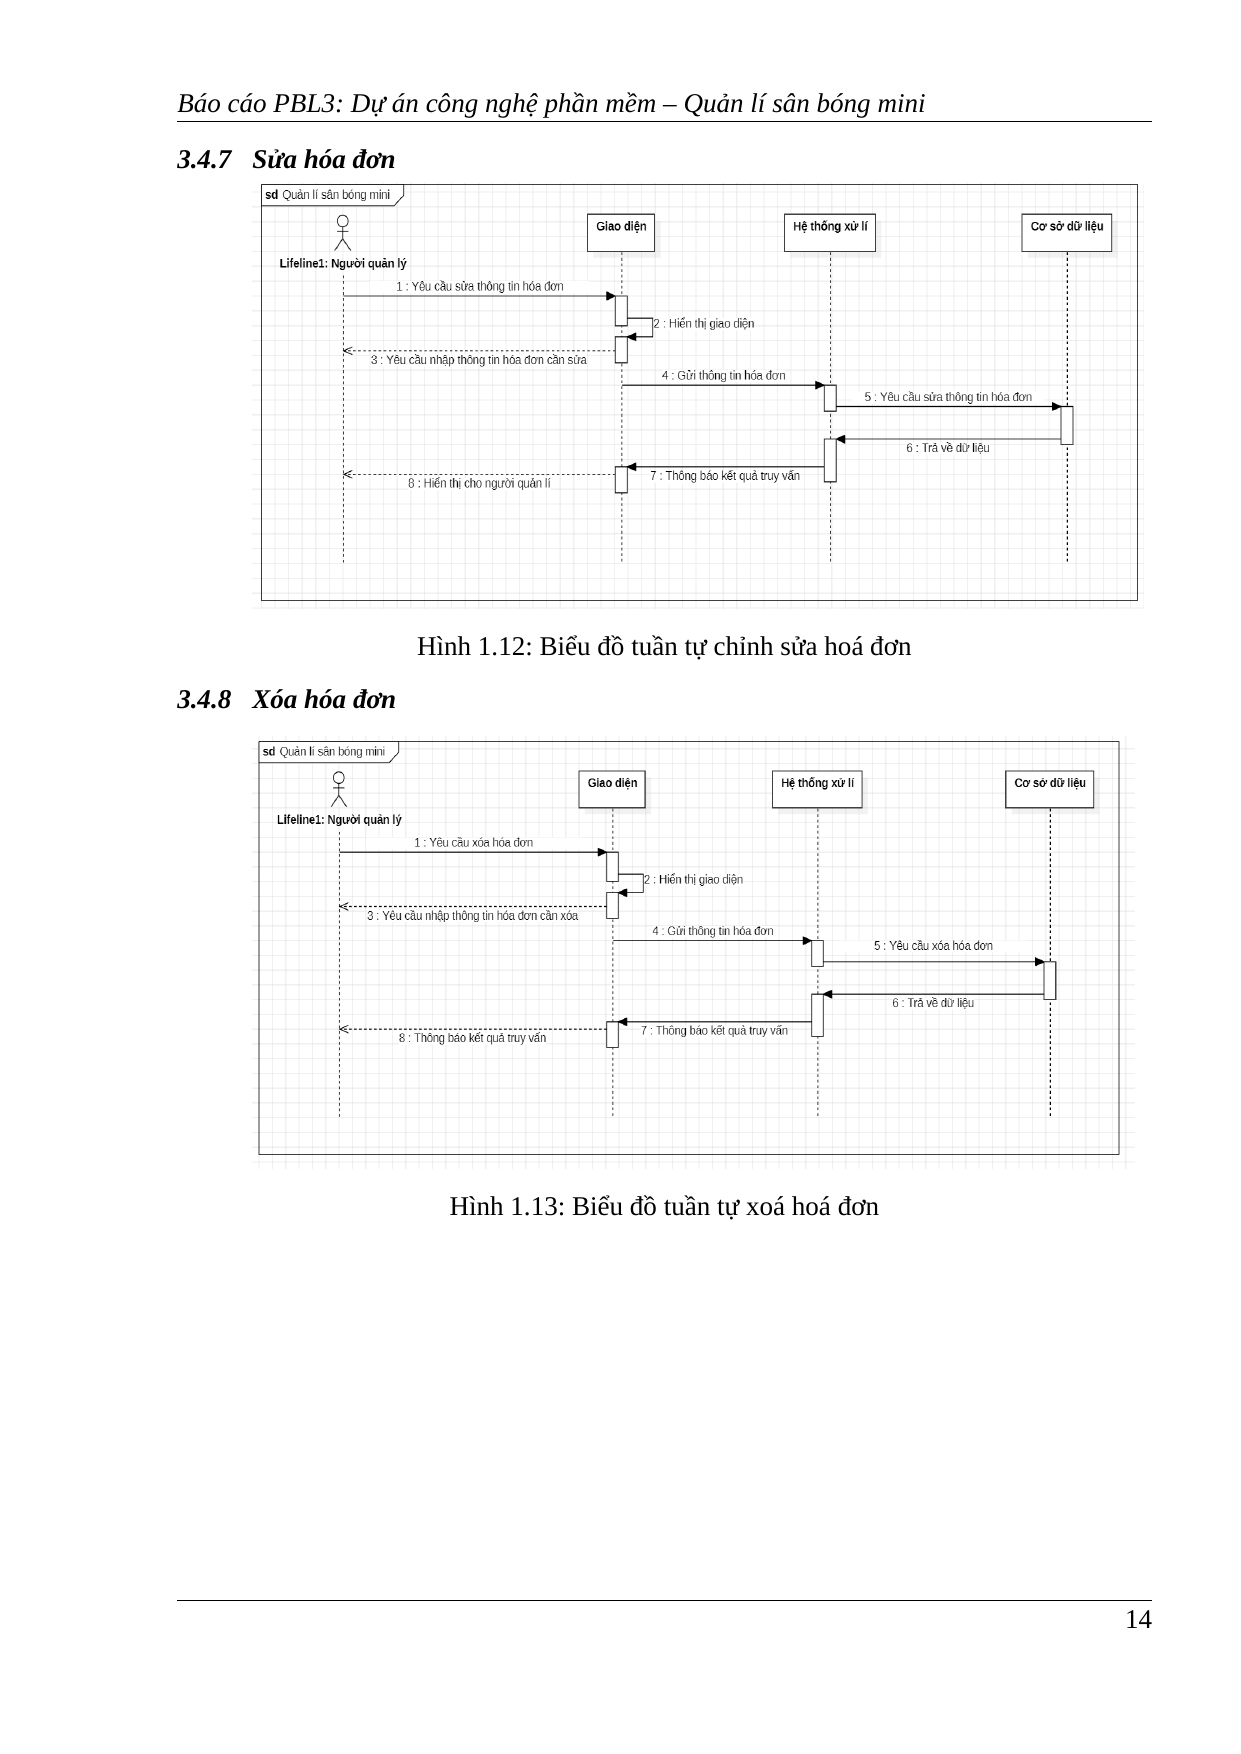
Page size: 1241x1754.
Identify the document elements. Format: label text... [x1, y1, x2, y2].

picture [252, 736, 1135, 1169]
picture [252, 183, 1145, 609]
text Hình 1.13: Biểu đồ tuần tự xoá hoá đơn [177, 1190, 1152, 1222]
text Hình 1.12: Biểu đồ tuần tự chỉnh sửa hoá đơn [177, 630, 1152, 661]
subtitle Xóa hóa đơn [177, 683, 1152, 714]
